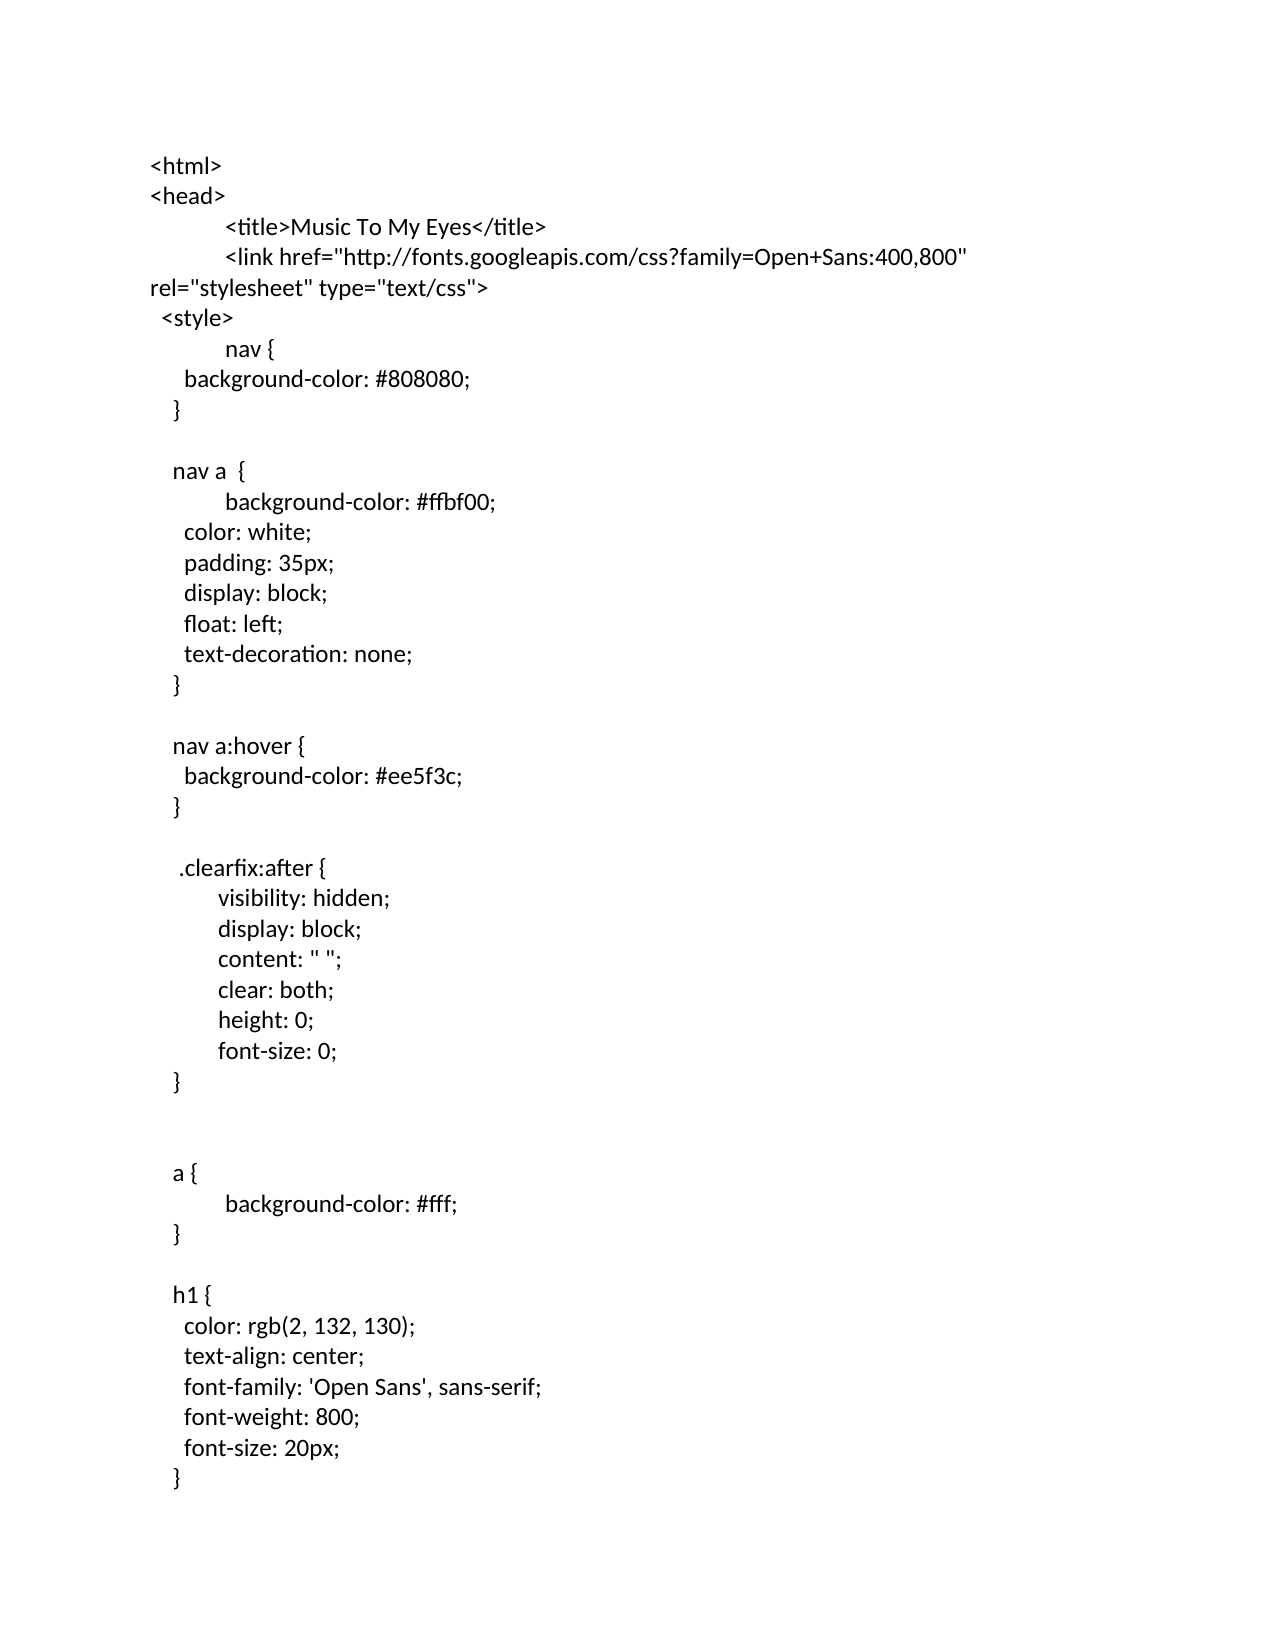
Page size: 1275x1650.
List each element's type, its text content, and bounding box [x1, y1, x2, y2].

text font-size: 0; [150, 1035, 1125, 1066]
text background-color: #808080; [150, 364, 1125, 394]
text height: 0; [150, 1004, 1125, 1035]
text } [150, 1218, 1125, 1249]
text background-color: #fff; [150, 1188, 1125, 1218]
text clear: both; [150, 974, 1125, 1004]
text content: " "; [150, 943, 1125, 974]
text display: block; [150, 577, 1125, 608]
text font-weight: 800; [150, 1401, 1125, 1432]
text } [150, 1066, 1125, 1096]
text float: left; [150, 608, 1125, 638]
text text-align: center; [150, 1340, 1125, 1371]
text } [150, 791, 1125, 821]
text } [150, 1462, 1125, 1493]
text a { [150, 1157, 1125, 1188]
text <link href="http://fonts.googleapis.com/css?family=Open+Sans:400,800" rel="stylesheet" type="text/css"> [150, 242, 1125, 303]
text text-decoration: none; [150, 638, 1125, 669]
text .clearfix:after { [150, 852, 1125, 882]
text display: block; [150, 913, 1125, 943]
text } [150, 669, 1125, 699]
text <style> [150, 303, 1125, 333]
text nav { [150, 333, 1125, 364]
text nav a:hover { [150, 730, 1125, 760]
text font-family: 'Open Sans', sans-serif; [150, 1371, 1125, 1401]
text <html> [150, 150, 1125, 181]
text <title>Music To My Eyes</title> [150, 211, 1125, 242]
text nav a { [150, 455, 1125, 486]
text padding: 35px; [150, 547, 1125, 577]
text color: white; [150, 516, 1125, 547]
text } [150, 394, 1125, 425]
text visibility: hidden; [150, 882, 1125, 913]
text background-color: #ee5f3c; [150, 760, 1125, 791]
text font-size: 20px; [150, 1432, 1125, 1462]
text color: rgb(2, 132, 130); [150, 1310, 1125, 1340]
text <head> [150, 181, 1125, 211]
text h1 { [150, 1279, 1125, 1310]
text background-color: #ffbf00; [150, 486, 1125, 516]
